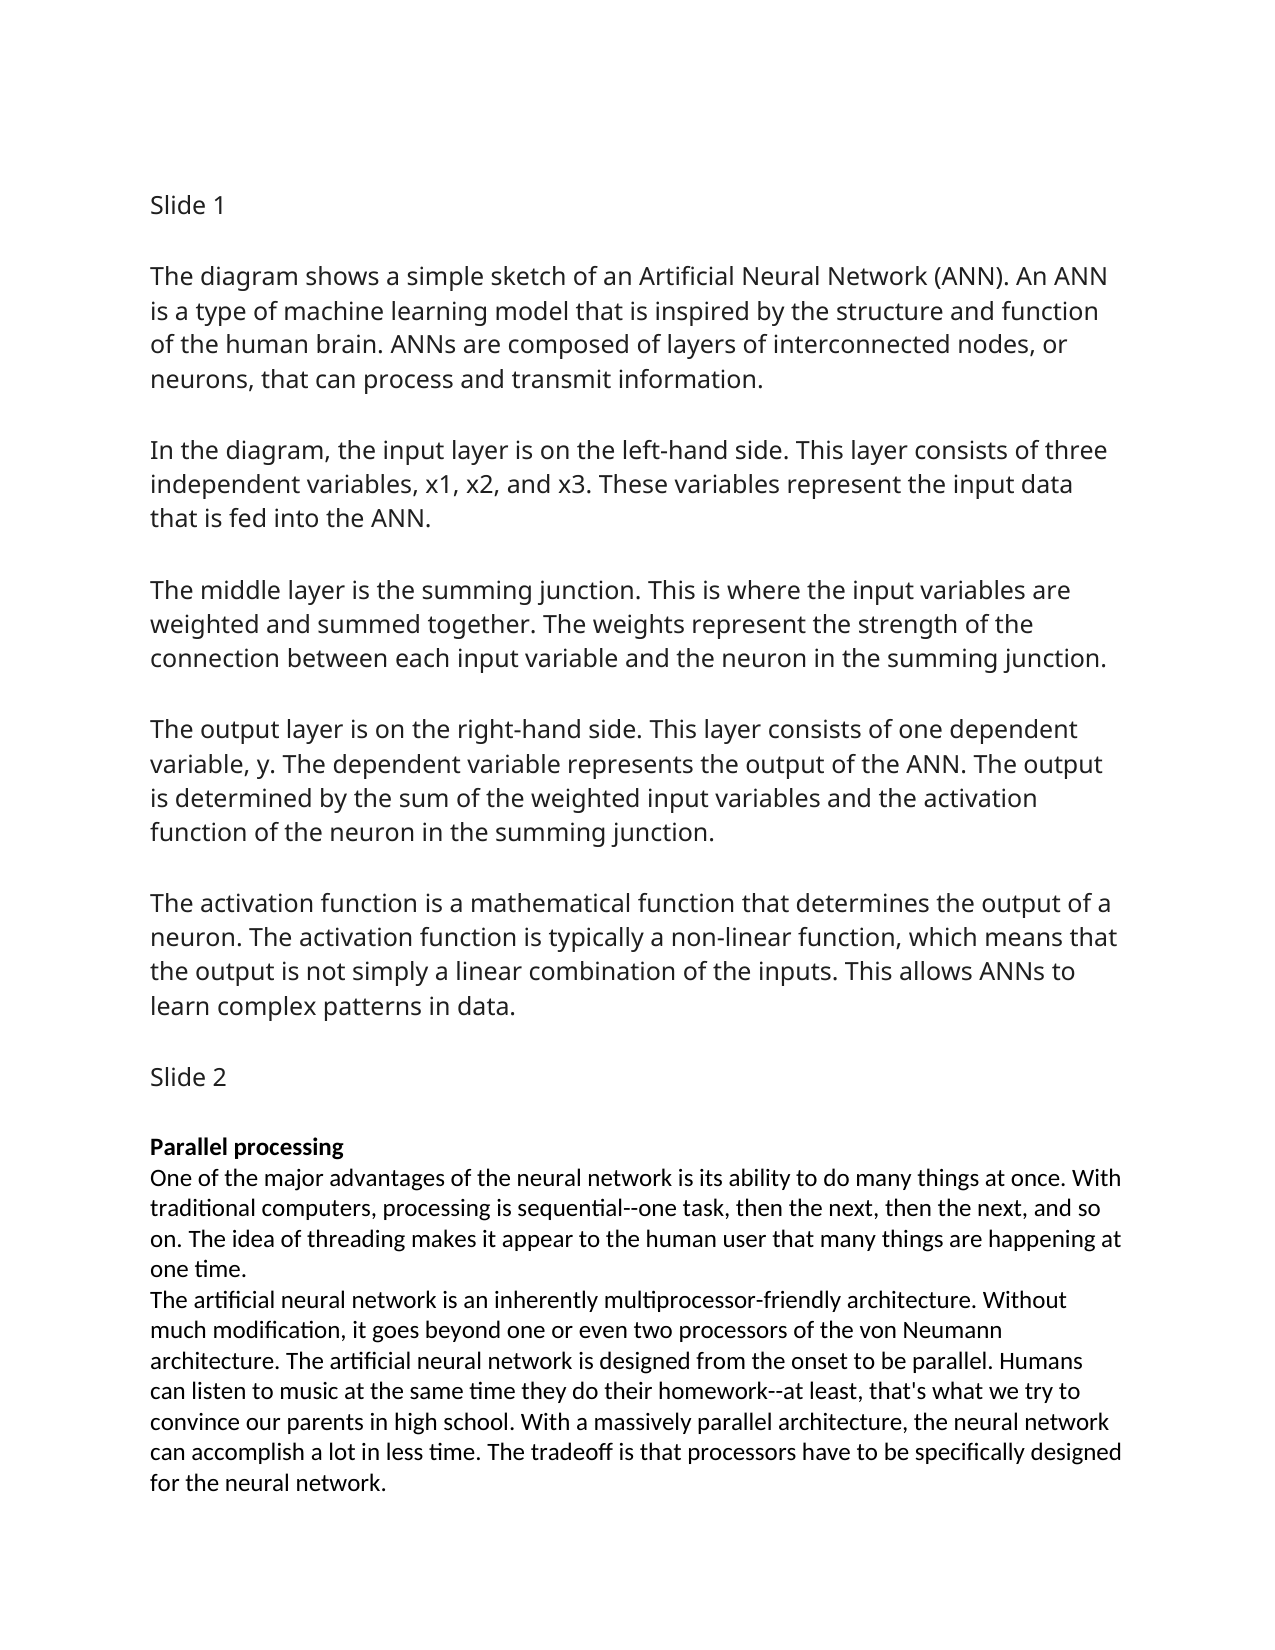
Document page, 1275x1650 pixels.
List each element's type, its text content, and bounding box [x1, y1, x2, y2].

text The activation function is a mathematical function that determines the output of a neuron. The activation function is typically a non-linear function, which means that the output is not simply a linear combination of the inputs. This allows ANNs to learn complex patterns in data. [150, 886, 1125, 1022]
text The middle layer is the summing junction. This is where the input variables are weighted and summed together. The weights represent the strength of the connection between each input variable and the neuron in the summing junction. [150, 572, 1125, 675]
text In the diagram, the input layer is on the left-hand side. This layer consists of three independent variables, x1, x2, and x3. These variables represent the input data that is fed into the ANN. [150, 433, 1125, 535]
text Parallel processing One of the major advantages of the neural network is its ability to do many things at once. With traditional computers, processing is sequential--one task, then the next, then the next, and so on. The idea of threading makes it appear to the human user that many things are happening at one time. [150, 1131, 1125, 1284]
text Slide 2 [150, 1060, 1125, 1094]
text The output layer is on the right-hand side. This layer consists of one dependent variable, y. The dependent variable represents the output of the ANN. The output is determined by the sum of the weighted input variables and the activation function of the neuron in the summing junction. [150, 712, 1125, 848]
text Slide 1 [150, 187, 1125, 222]
text The artificial neural network is an inherently multiprocessor-friendly architecture. Without much modification, it goes beyond one or even two processors of the von Neumann architecture. The artificial neural network is designed from the onset to be parallel. Humans can listen to music at the same time they do their homework--at least, that's what we try to convince our parents in high school. With a massively parallel architecture, the neural network can accomplish a lot in less time. The tradeoff is that processors have to be specifically designed for the neural network. [150, 1284, 1125, 1497]
text The diagram shows a simple sketch of an Artificial Neural Network (ANN). An ANN is a type of machine learning model that is inspired by the structure and function of the human brain. ANNs are composed of layers of interconnected nodes, or neurons, that can process and transmit information. [150, 259, 1125, 395]
